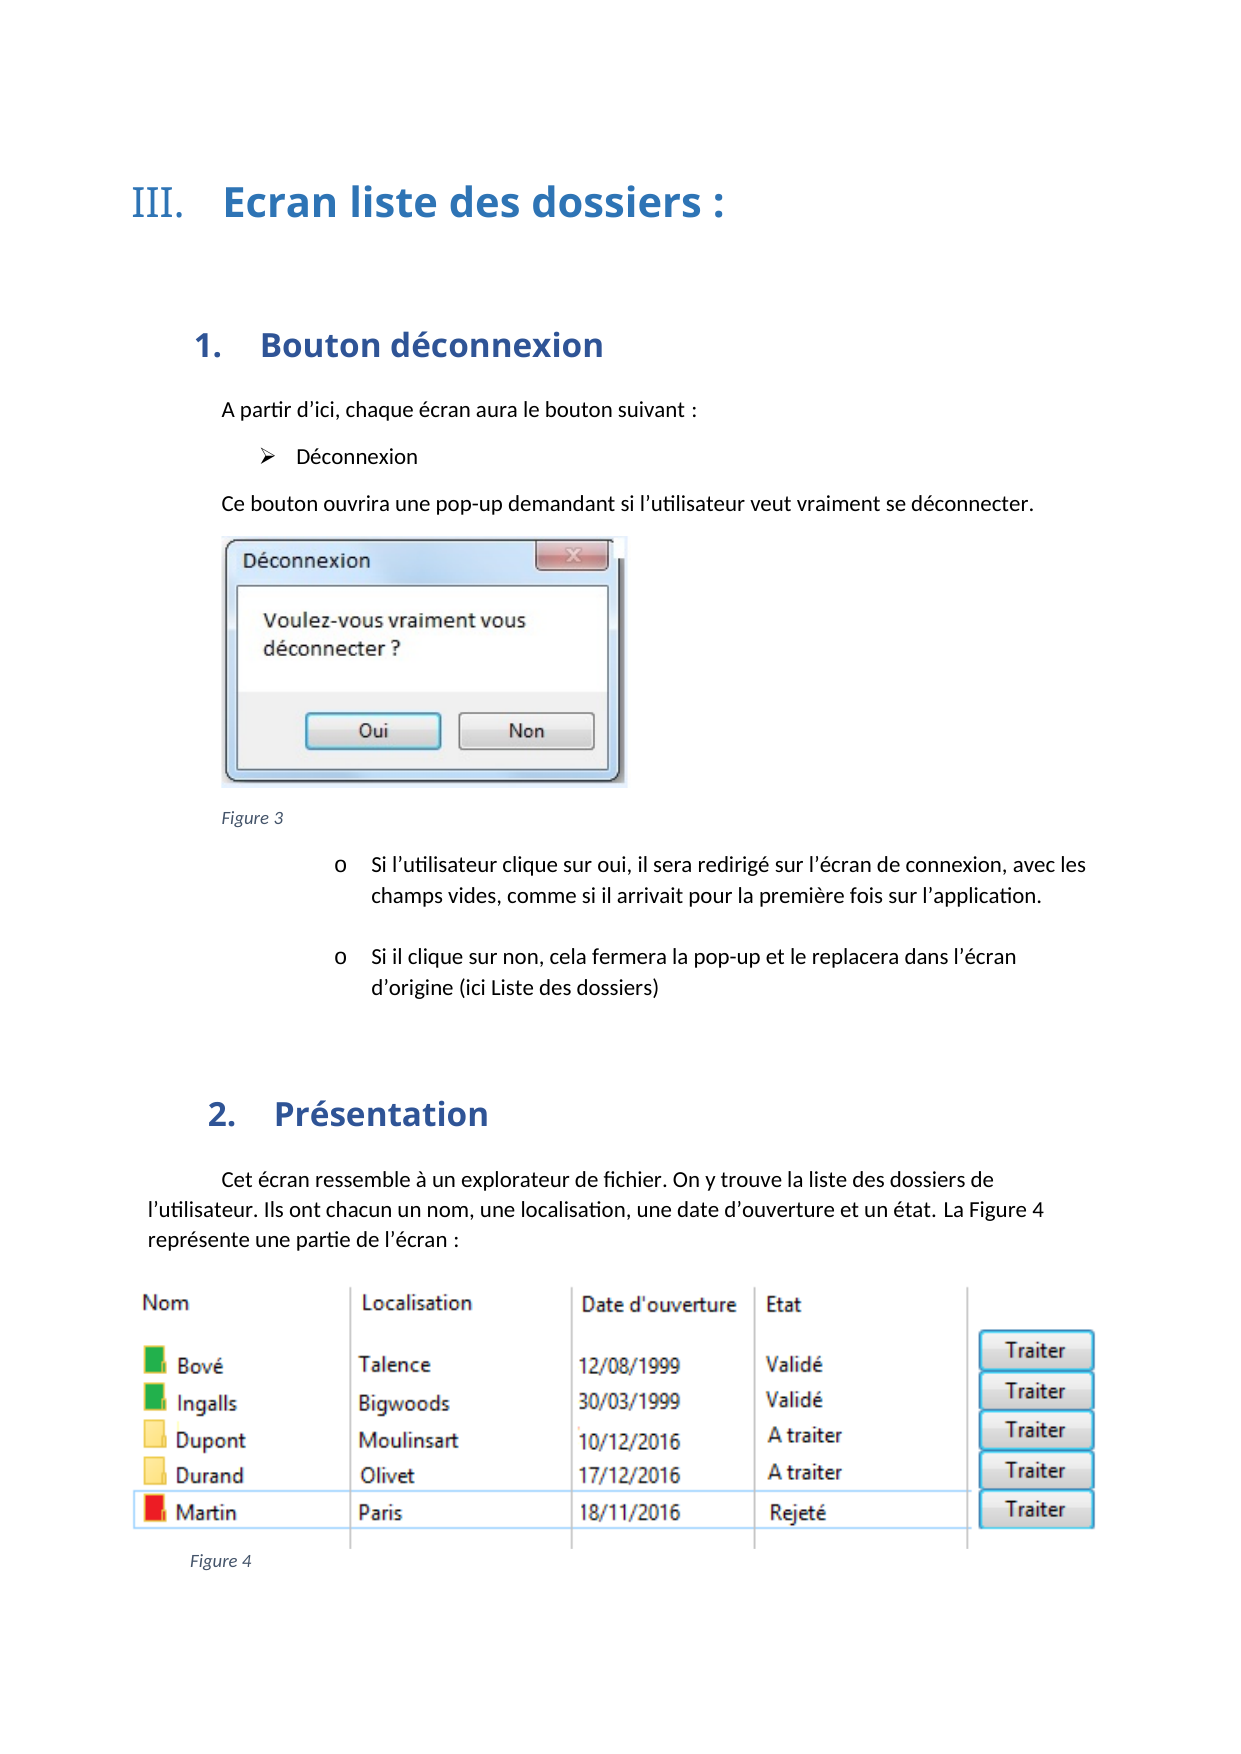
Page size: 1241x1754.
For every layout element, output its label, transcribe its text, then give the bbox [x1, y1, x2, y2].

subtitle Ecran liste des dossiers : [185, 173, 1093, 229]
picture [221, 536, 631, 788]
text Ce bouton ouvrira une pop-up demandant si l’utilisateur veut vraiment se déconnecter. [148, 489, 1093, 517]
list Si il clique sur non, cela fermera la pop-up et le replacera dans l’écran d’origine (ici Liste des dossiers) [333, 942, 1093, 1001]
list Déconnexion [258, 442, 1093, 470]
subtitle Bouton déconnexion [222, 321, 1093, 367]
subtitle Présentation [236, 1091, 1093, 1136]
picture [116, 1285, 1125, 1554]
text Cet écran ressemble à un explorateur de fichier. On y trouve la liste des dossiers de l’utilisateur. Ils ont chacun un nom, une localisation, une date d’ouverture et un état. La Figure 4 représente une partie de l’écran : [148, 1165, 1093, 1253]
text A partir d’ici, chaque écran aura le bouton suivant : [148, 395, 1093, 423]
list Si l’utilisateur clique sur oui, il sera redirigé sur l’écran de connexion, avec les champs vides, comme si il arrivait pour la première fois sur l’application. [333, 850, 1093, 909]
